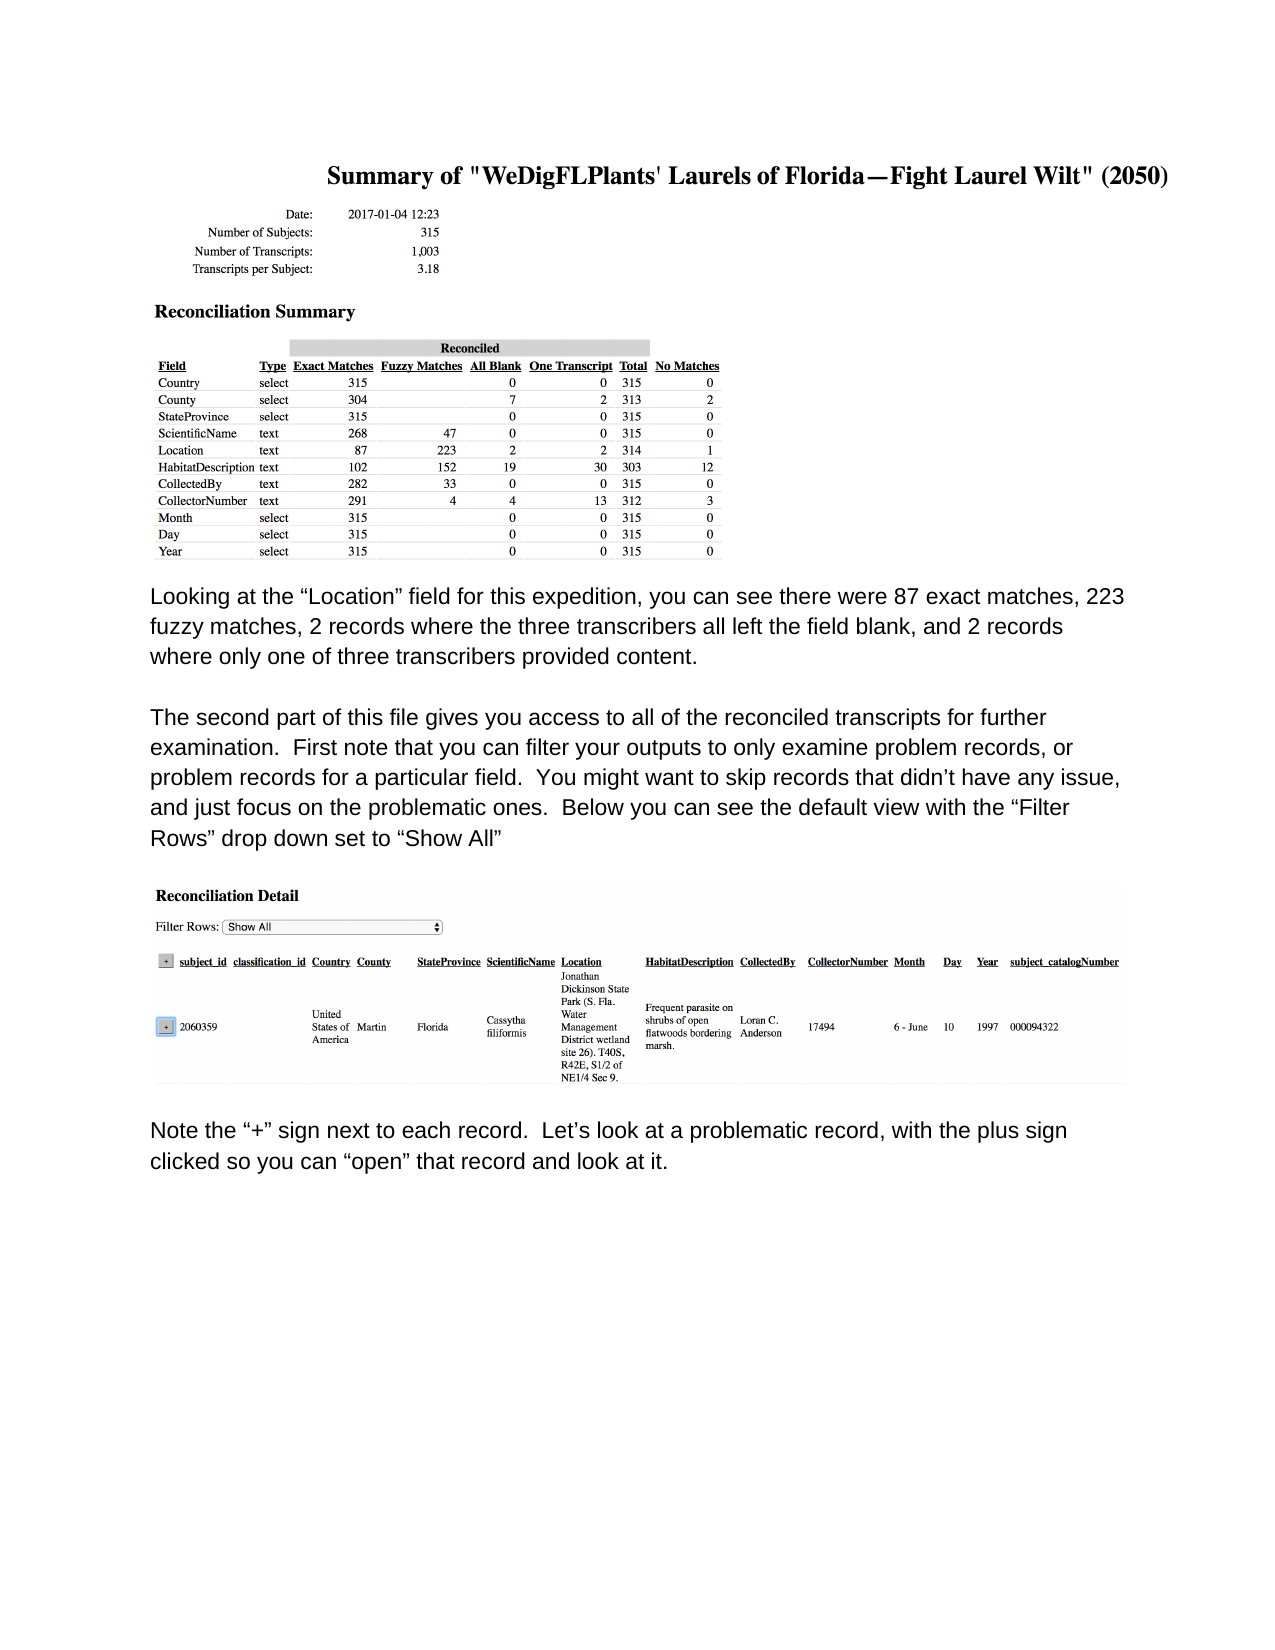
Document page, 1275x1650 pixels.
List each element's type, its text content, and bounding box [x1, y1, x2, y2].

text Looking at the “Location” field for this expedition, you can see there were 87 exact matches, 223 fuzzy matches, 2 records where the three transcribers all left the field blank, and 2 records where only one of three transcribers provided content. [150, 583, 1125, 669]
picture [150, 885, 1125, 1084]
text Note the “+” sign next to each record. Let’s look at a problematic record, with the plus sign clicked so you can “open” that record and look at it. [150, 1117, 1125, 1174]
text The second part of this file gives you access to all of the reconciled transcripts for further examination. First note that you can filter your outputs to only examine problem records, or problem records for a particular field. You might want to skip records that didn’t have any issue, and just focus on the problematic ones. Below you can see the default view with the “Filter Rows” drop down set to “Show All” [150, 704, 1125, 851]
picture [150, 150, 1168, 579]
